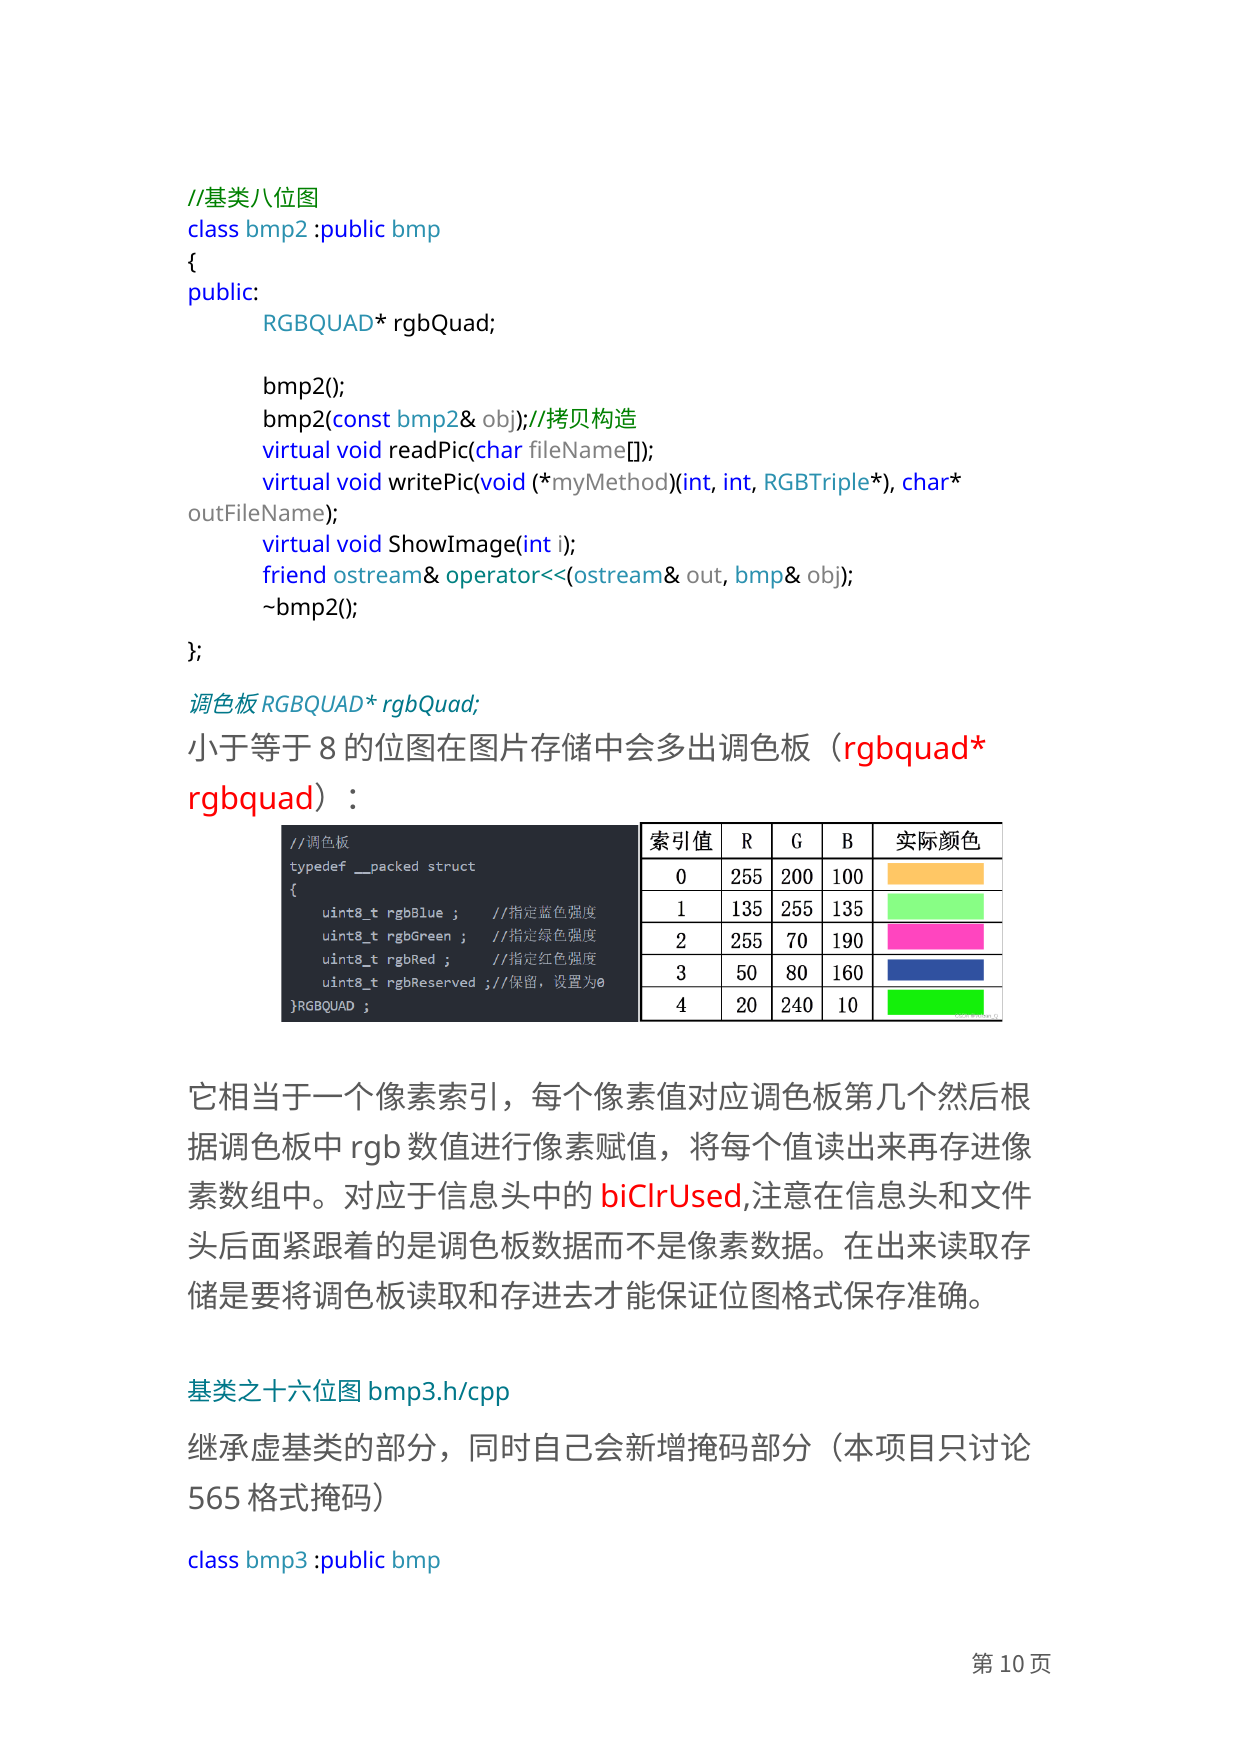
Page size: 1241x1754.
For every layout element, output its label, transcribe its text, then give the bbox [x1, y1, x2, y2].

text public: [187, 276, 1053, 307]
text RGBQUAD* rgbQuad; [187, 307, 1053, 338]
text bmp2(); [187, 369, 1053, 401]
text //基类八位图 [187, 180, 1053, 213]
text class bmp3 :public bmp [187, 1544, 1053, 1575]
text bmp2(const bmp2& obj);//拷贝构造 [187, 401, 1053, 434]
subtitle 它相当于一个像素索引，每个像素值对应调色板第几个然后根据调色板中rgb数值进行像素赋值，将每个值读出来再存进像素数组中。对应于信息头中的biClrUsed,注意在信息头和文件头后面紧跟着的是调色板数据而不是像素数据。在出来读取存储是要将调色板读取和存进去才能保证位图格式保存准确。 [187, 1072, 1053, 1316]
text }; [187, 634, 1053, 665]
text class bmp2 :public bmp [187, 213, 1053, 244]
subtitle 小于等于8的位图在图片存储中会多出调色板（rgbquad* rgbquad）： [187, 723, 1053, 818]
text friend ostream& operator<<(ostream& out, bmp& obj); [187, 559, 1053, 590]
text virtual void ShowImage(int i); [187, 528, 1053, 559]
text 继承虚基类的部分，同时自己会新增掩码部分（本项目只讨论565格式掩码） [187, 1423, 1053, 1518]
text virtual void readPic(char fileName[]); [187, 434, 1053, 465]
picture [638, 822, 1003, 1022]
text virtual void writePic(void (*myMethod)(int, int, RGBTriple*), char* outFileName); [187, 465, 1053, 528]
text ~bmp2(); [187, 590, 1053, 622]
subtitle 调色板RGBQUAD* rgbQuad; [187, 686, 1053, 719]
subtitle 基类之十六位图bmp3.h/cpp [187, 1371, 1053, 1407]
text { [187, 244, 1053, 276]
